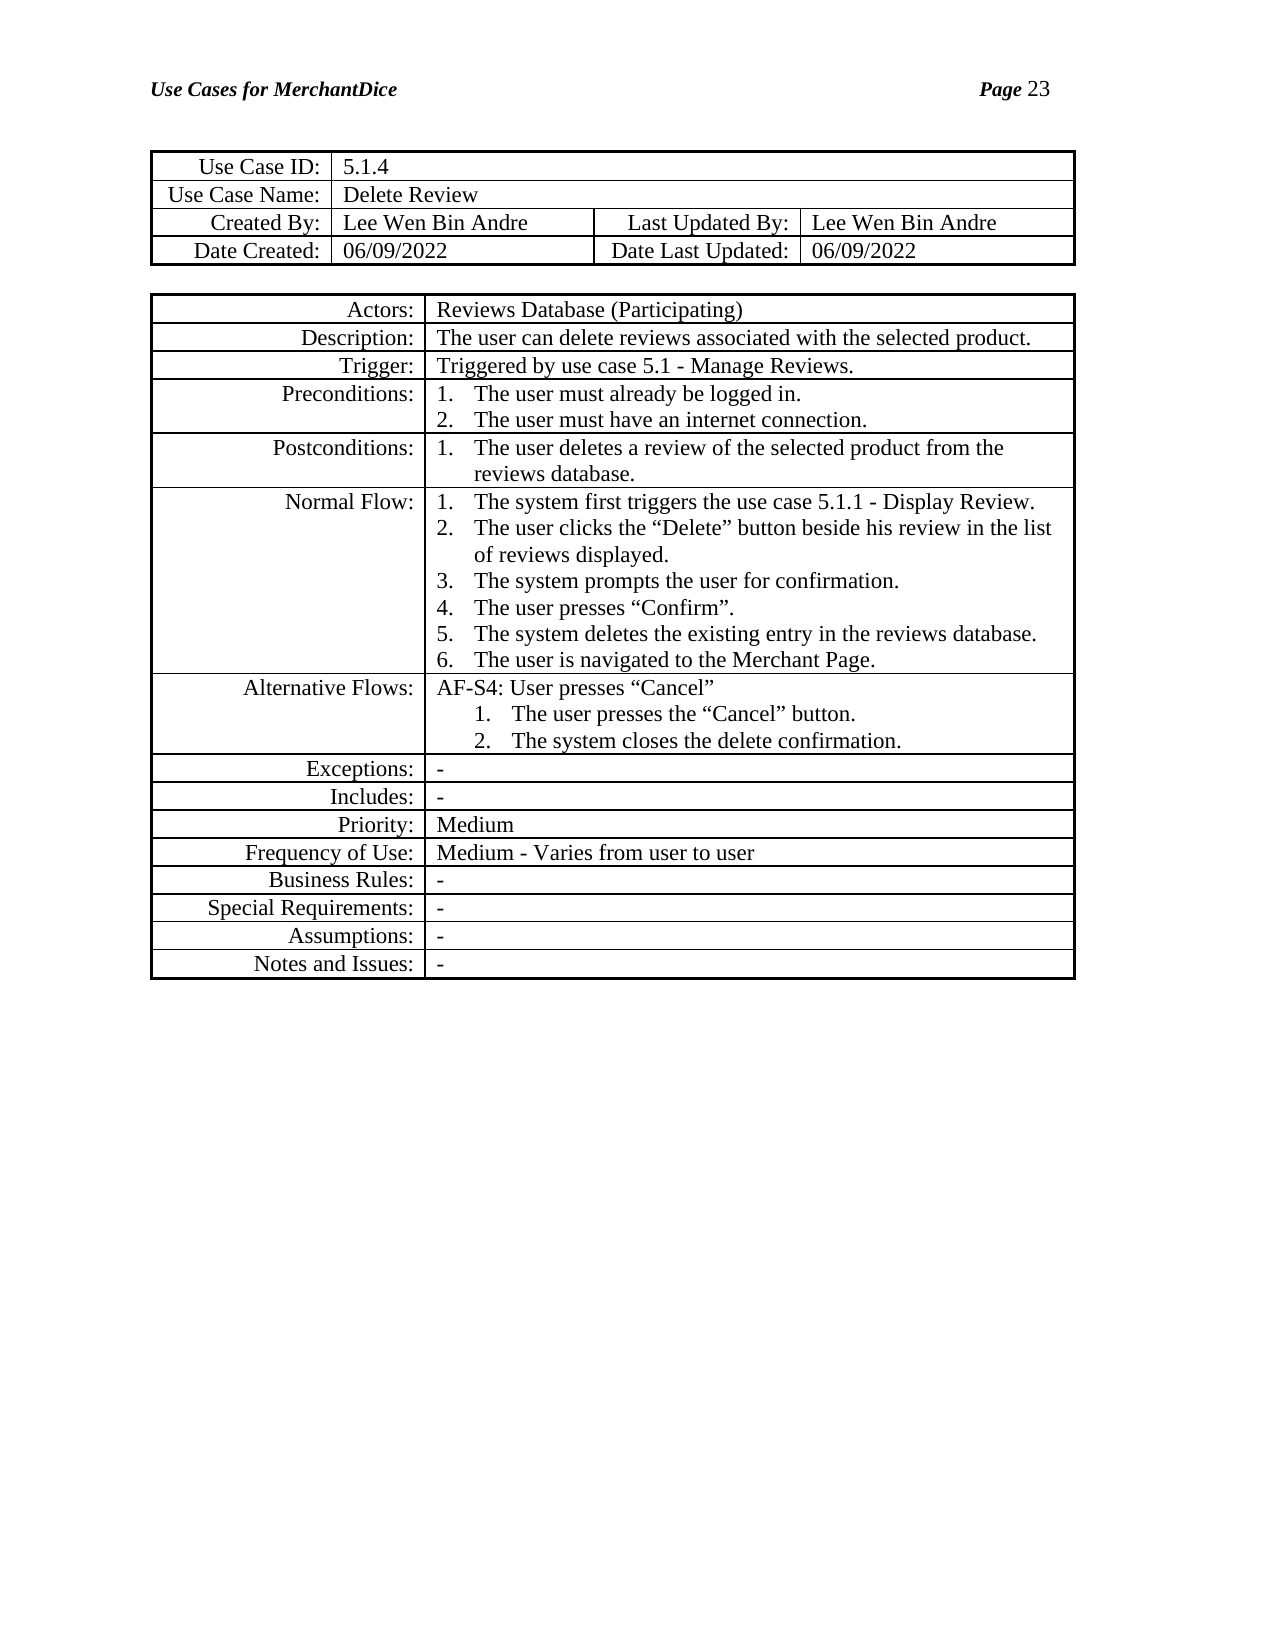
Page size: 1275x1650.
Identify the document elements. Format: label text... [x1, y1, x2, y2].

table_header Reviews Database (Participating) [426, 296, 1073, 322]
table_cell - [426, 867, 1073, 893]
table_cell The user can delete reviews associated with the selected product. [426, 324, 1073, 350]
table_cell - [426, 755, 1073, 781]
table_header Actors: [153, 296, 424, 322]
table_cell Frequency of Use: [153, 839, 424, 865]
table_cell Created By: [153, 209, 331, 235]
table_cell Date Last Updated: [595, 237, 800, 263]
table_cell Use Case Name: [153, 181, 331, 207]
table_cell 06/09/2022 [332, 237, 593, 263]
table_cell Lee Wen Bin Andre [801, 209, 1073, 235]
table_cell Alternative Flows: [153, 674, 424, 753]
table_cell - [426, 922, 1073, 949]
table_cell Exceptions: [153, 755, 424, 781]
table_cell Medium - Varies from user to user [426, 839, 1073, 865]
table_cell 06/09/2022 [801, 237, 1073, 263]
table_cell Normal Flow: [153, 488, 424, 673]
table_cell Last Updated By: [595, 209, 800, 235]
table_cell Triggered by use case 5.1 - Manage Reviews. [426, 352, 1073, 378]
table_cell The user deletes a review of the selected product from the reviews database. [426, 434, 1073, 487]
table_cell Business Rules: [153, 867, 424, 893]
table_cell Priority: [153, 811, 424, 837]
table_cell Date Created: [153, 237, 331, 263]
table_cell - [426, 783, 1073, 809]
table_cell The system first triggers the use case 5.1.1 - Display Review. The user clicks the “Delete” button beside his review in the list of reviews displayed. The system prompts the user for confirmation. The user presses “Confirm”. The system deletes the existing entry in the reviews database. The user is navigated to the Merchant Page. [426, 488, 1073, 673]
table_cell Preconditions: [153, 380, 424, 432]
table_cell Lee Wen Bin Andre [332, 209, 593, 235]
table_cell - [426, 895, 1073, 921]
table_cell Assumptions: [153, 922, 424, 949]
table_cell Includes: [153, 783, 424, 809]
table_cell - [426, 950, 1073, 977]
table_cell Delete Review [332, 181, 1073, 207]
table_cell AF-S4: User presses “Cancel” The user presses the “Cancel” button. The system closes the delete confirmation. [426, 674, 1073, 753]
table_header Use Case ID: [153, 153, 331, 179]
table_cell The user must already be logged in. The user must have an internet connection. [426, 380, 1073, 432]
table_cell Postconditions: [153, 434, 424, 487]
table_cell Medium [426, 811, 1073, 837]
table_cell Trigger: [153, 352, 424, 378]
table_cell Special Requirements: [153, 895, 424, 921]
table_header 5.1.4 [332, 153, 1073, 179]
table_cell Notes and Issues: [153, 950, 424, 977]
table_cell Description: [153, 324, 424, 350]
